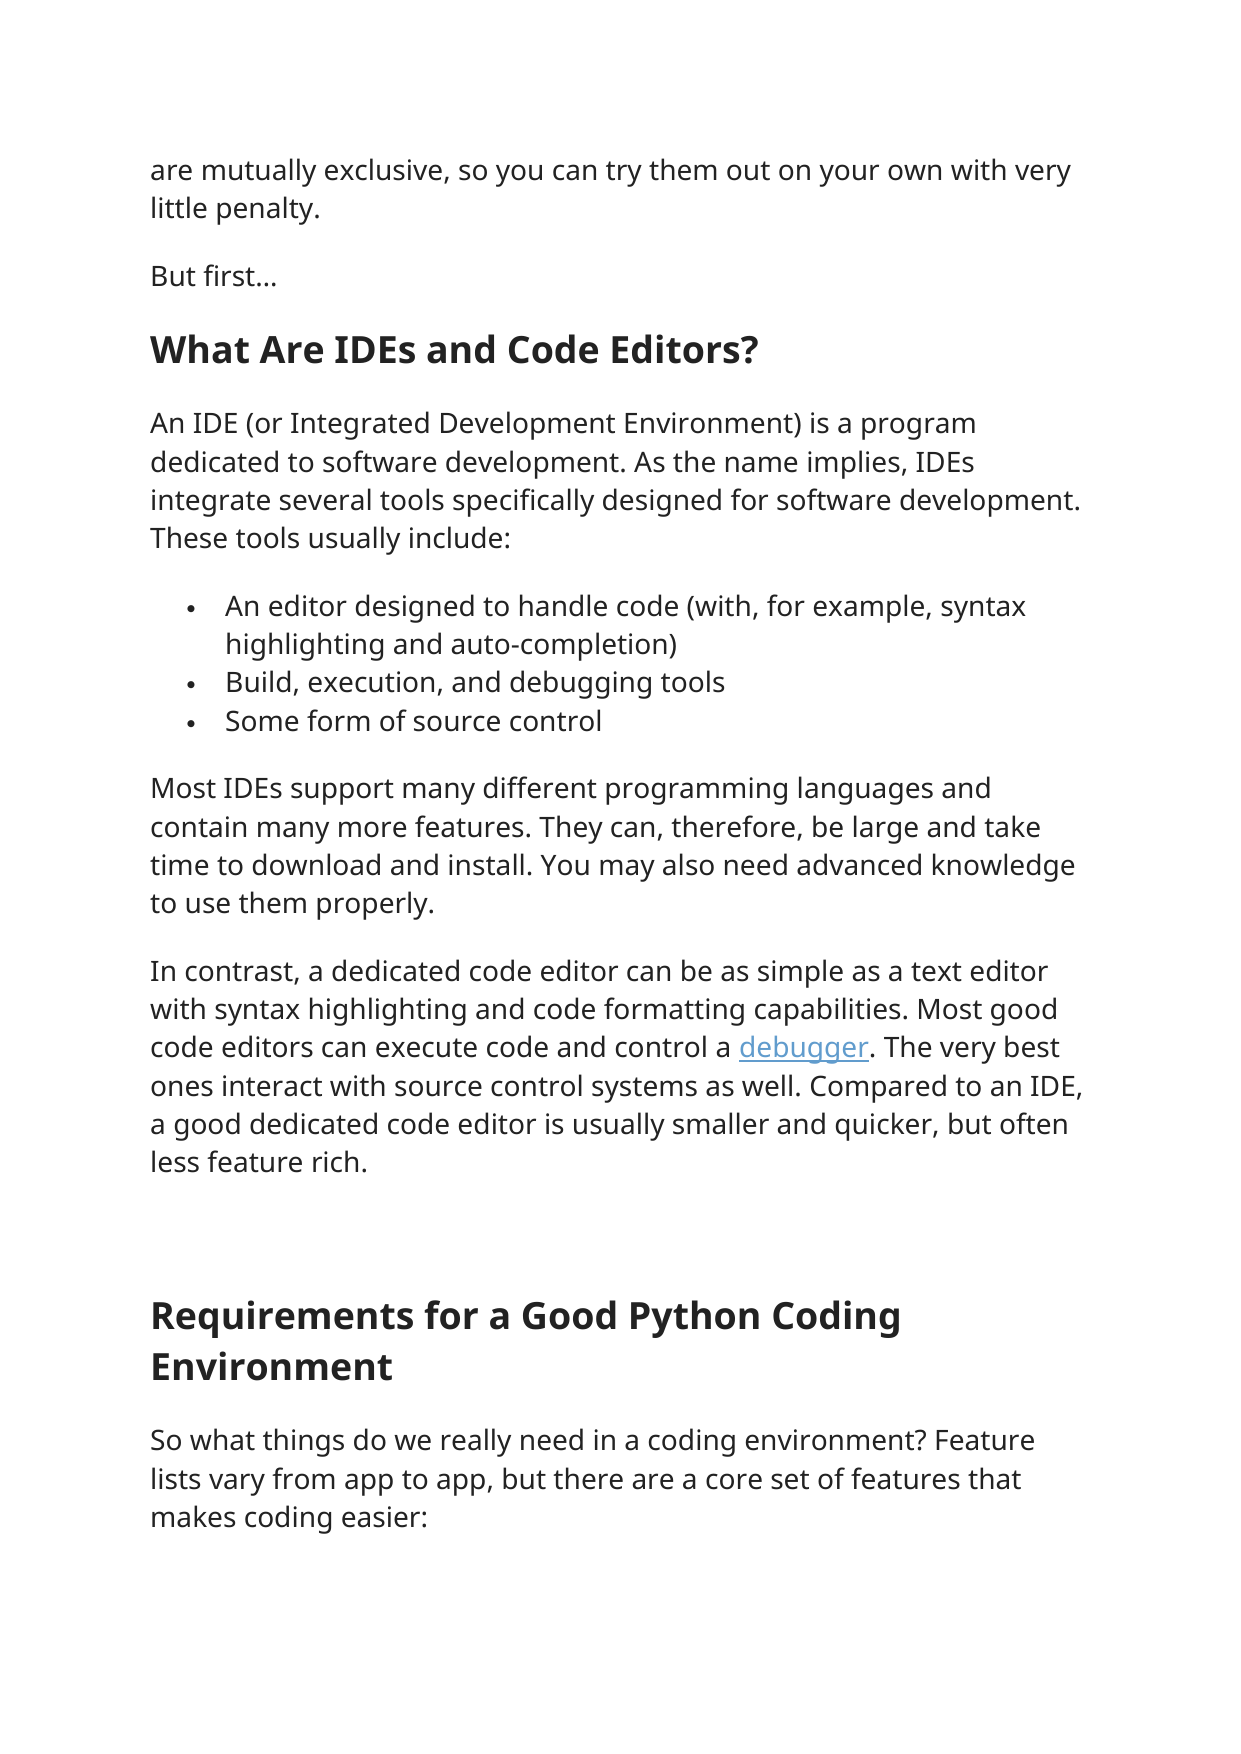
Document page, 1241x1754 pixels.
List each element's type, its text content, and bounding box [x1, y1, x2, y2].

text But first… [150, 256, 1090, 294]
list Build, execution, and debugging tools [187, 663, 1090, 701]
list An editor designed to handle code (with, for example, syntax highlighting and auto-completion) [187, 586, 1090, 663]
text So what things do we really need in a coding environment? Feature lists vary from app to app, but there are a core set of features that makes coding easier: [150, 1421, 1090, 1536]
text What Are IDEs and Code Editors? [150, 323, 1090, 374]
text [150, 150, 1090, 227]
list Some form of source control [187, 701, 1090, 739]
text Most IDEs support many different programming languages and contain many more features. They can, therefore, be large and take time to download and install. You may also need advanced knowledge to use them properly. [150, 768, 1090, 922]
text Requirements for a Good Python Coding Environment [150, 1289, 1090, 1392]
text An IDE (or Integrated Development Environment) is a program dedicated to software development. As the name implies, IDEs integrate several tools specifically designed for software development. These tools usually include: [150, 403, 1090, 557]
text In contrast, a dedicated code editor can be as simple as a text editor with syntax highlighting and code formatting capabilities. Most good code editors can execute code and control a debugger. The very best ones interact with source control systems as well. Compared to an IDE, a good dedicated code editor is usually smaller and quicker, but often less feature rich. [150, 951, 1090, 1181]
